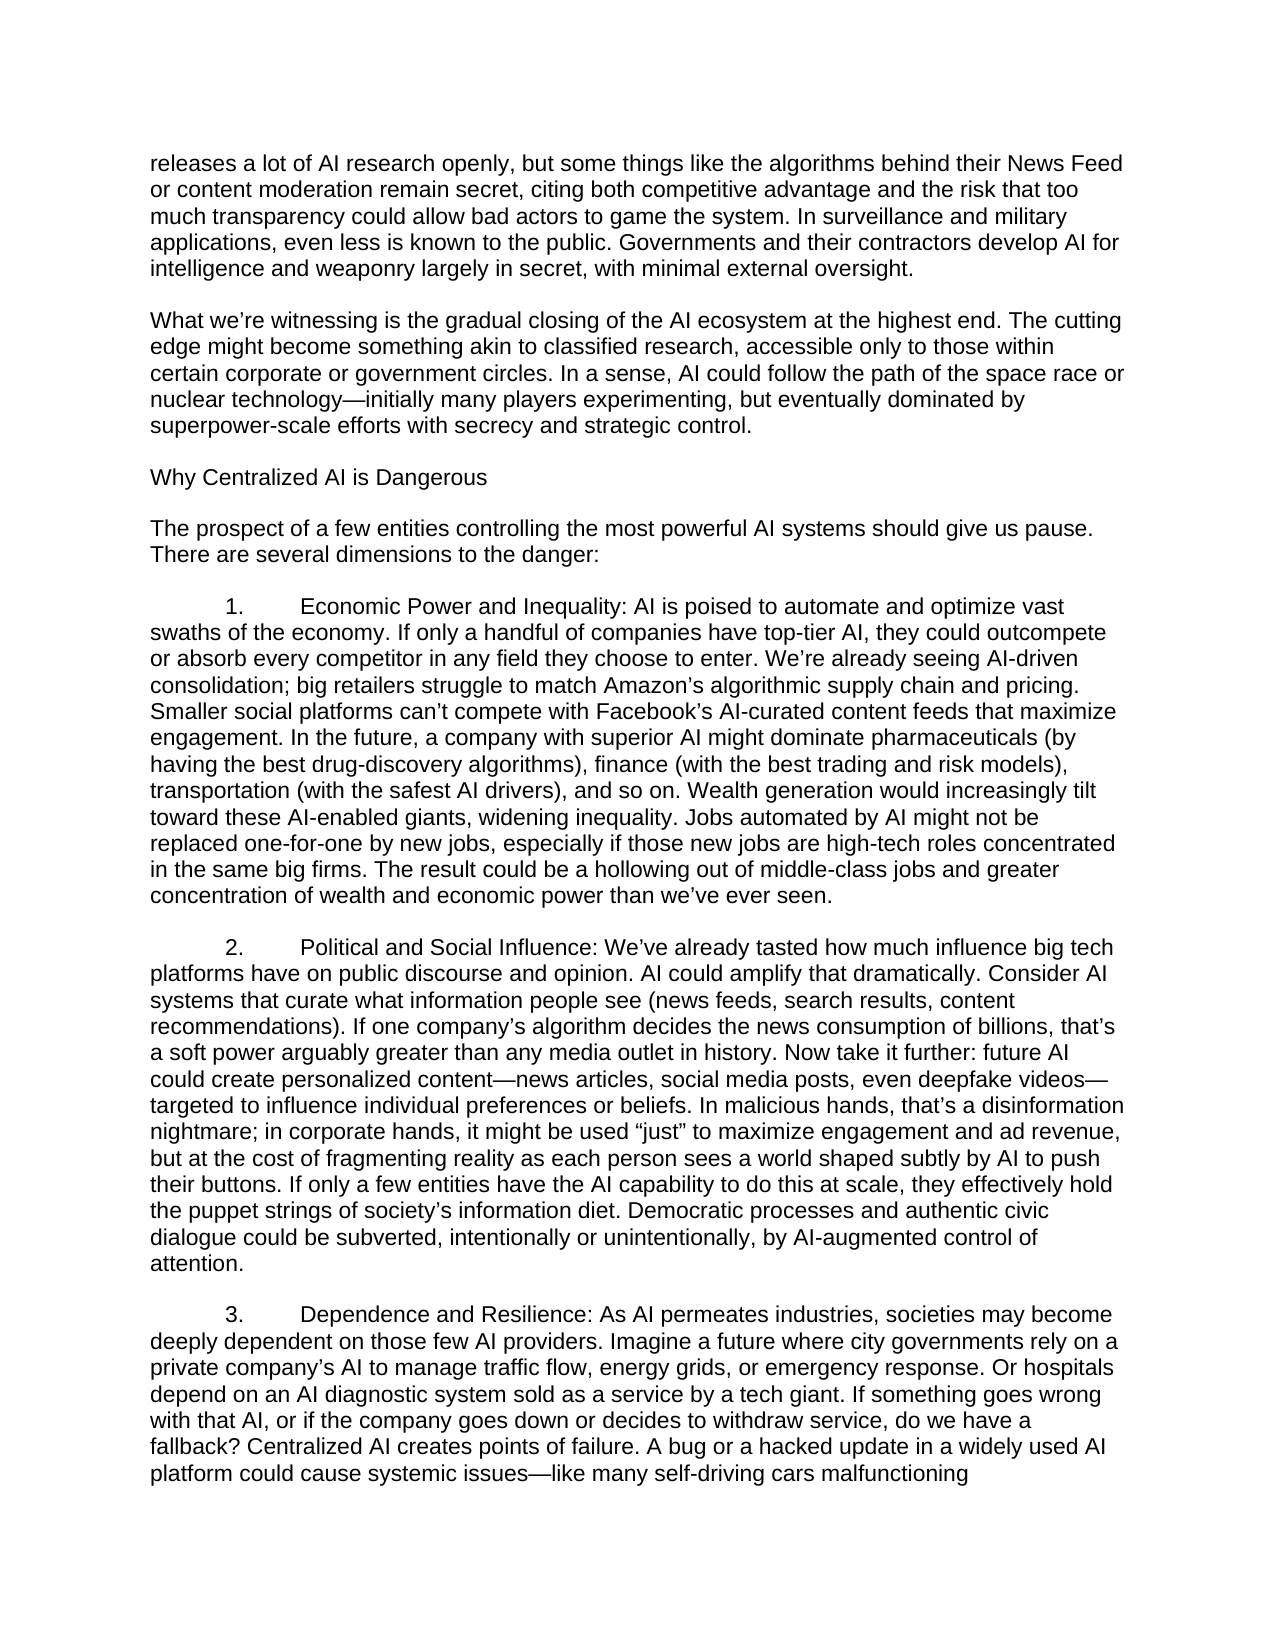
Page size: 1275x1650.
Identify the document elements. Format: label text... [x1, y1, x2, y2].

text Why Centralized AI is Dangerous [150, 463, 1125, 490]
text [150, 150, 1125, 282]
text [150, 1301, 1125, 1486]
text 2. Political and Social Influence: We’ve already tasted how much influence big tech platforms have on public discourse and opinion. AI could amplify that dramatically. Consider AI systems that curate what information people see (news feeds, search results, content recommendations). If one company’s algorithm decides the news consumption of billions, that’s a soft power arguably greater than any media outlet in history. Now take it further: future AI could create personalized content—news articles, social media posts, even deepfake videos—targeted to influence individual preferences or beliefs. In malicious hands, that’s a disinformation nightmare; in corporate hands, it might be used “just” to maximize engagement and ad revenue, but at the cost of fragmenting reality as each person sees a world shaped subtly by AI to push their buttons. If only a few entities have the AI capability to do this at scale, they effectively hold the puppet strings of society’s information diet. Democratic processes and authentic civic dialogue could be subverted, intentionally or unintentionally, by AI-augmented control of attention. [150, 934, 1125, 1276]
text What we’re witnessing is the gradual closing of the AI ecosystem at the highest end. The cutting edge might become something akin to classified research, accessible only to those within certain corporate or government circles. In a sense, AI could follow the path of the space race or nuclear technology—initially many players experimenting, but eventually dominated by superpower-scale efforts with secrecy and strategic control. [150, 307, 1125, 438]
text 1. Economic Power and Inequality: AI is poised to automate and optimize vast swaths of the economy. If only a handful of companies have top-tier AI, they could outcompete or absorb every competitor in any field they choose to enter. We’re already seeing AI-driven consolidation; big retailers struggle to match Amazon’s algorithmic supply chain and pricing. Smaller social platforms can’t compete with Facebook’s AI-curated content feeds that maximize engagement. In the future, a company with superior AI might dominate pharmaceuticals (by having the best drug-discovery algorithms), finance (with the best trading and risk models), transportation (with the safest AI drivers), and so on. Wealth generation would increasingly tilt toward these AI-enabled giants, widening inequality. Jobs automated by AI might not be replaced one-for-one by new jobs, especially if those new jobs are high-tech roles concentrated in the same big firms. The result could be a hollowing out of middle-class jobs and greater concentration of wealth and economic power than we’ve ever seen. [150, 593, 1125, 909]
text The prospect of a few entities controlling the most powerful AI systems should give us pause. There are several dimensions to the danger: [150, 515, 1125, 568]
